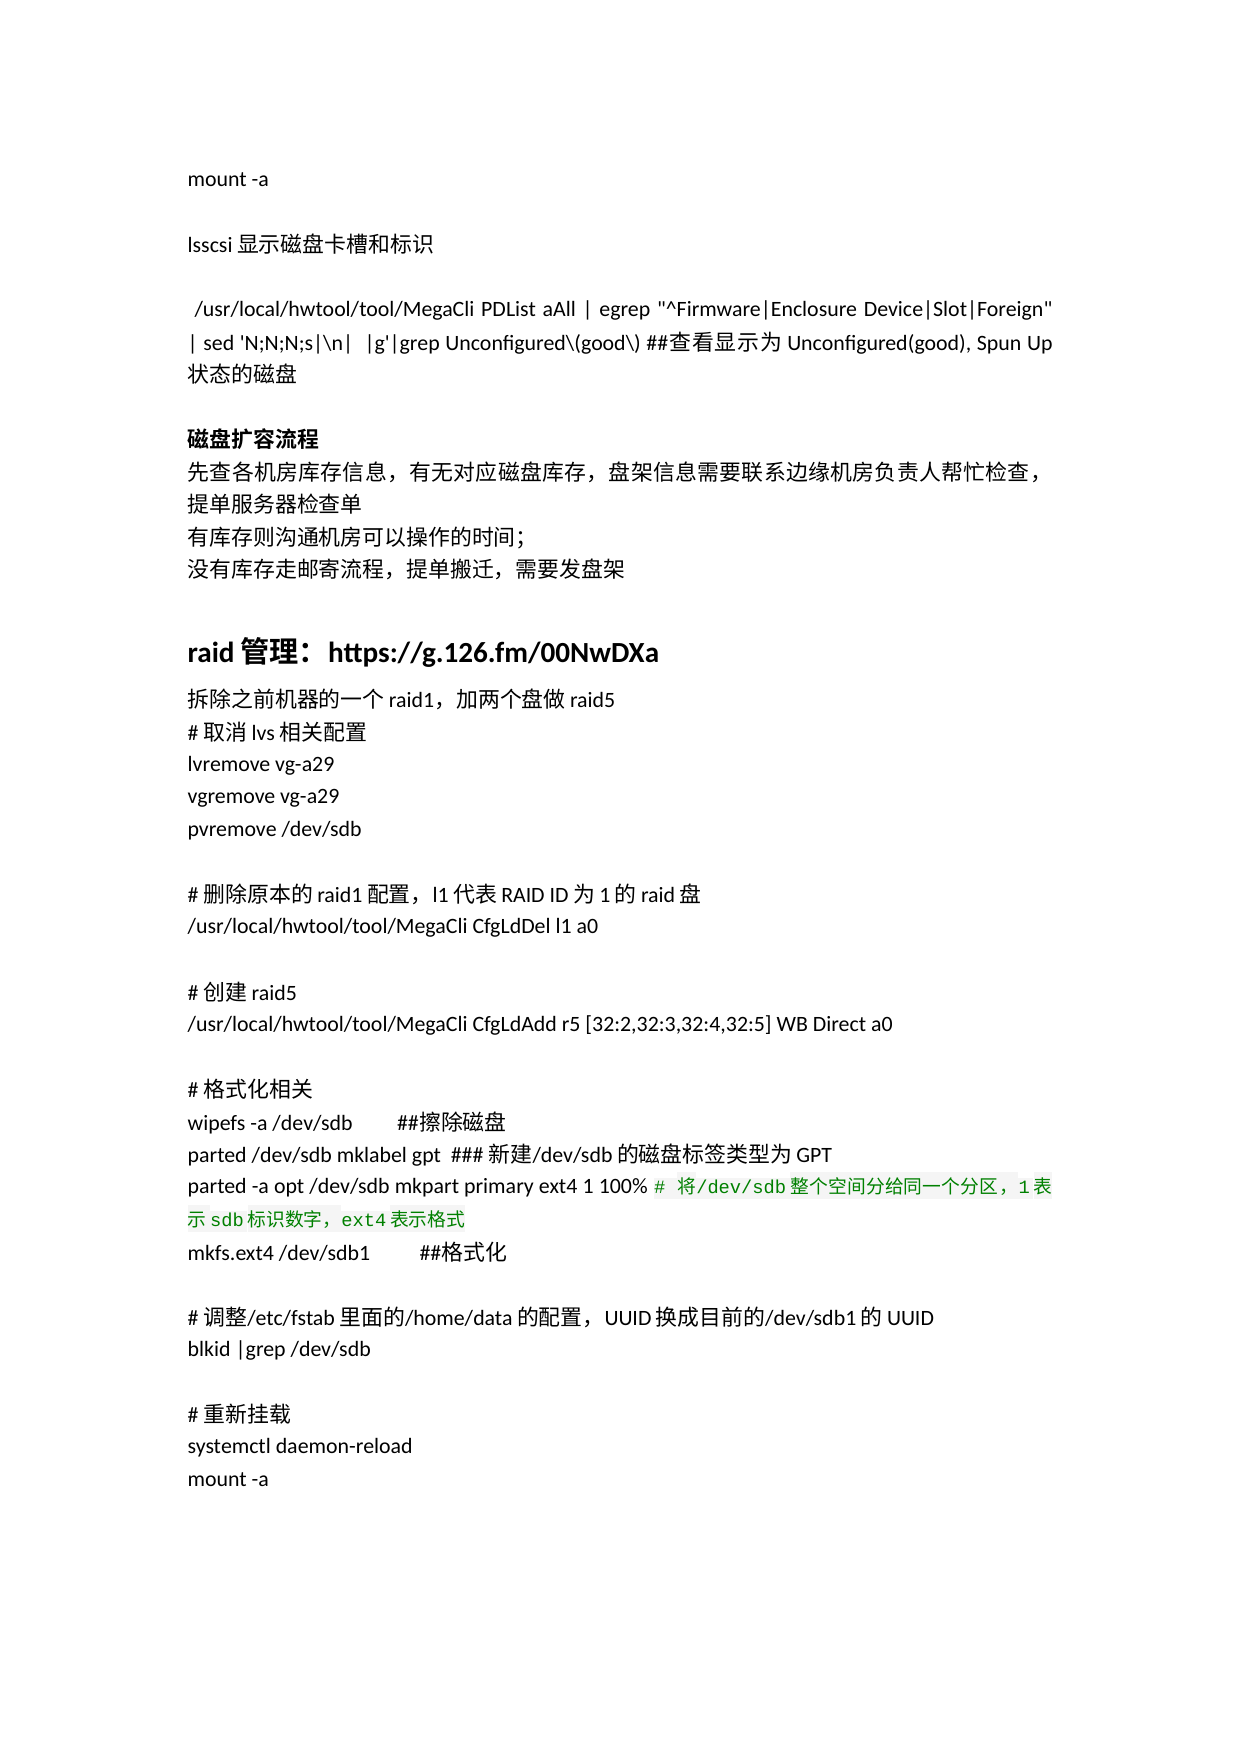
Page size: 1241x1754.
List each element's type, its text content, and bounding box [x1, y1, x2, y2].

text mount -a [187, 162, 1053, 194]
text # 格式化相关 [187, 1072, 1053, 1104]
text parted /dev/sdb mklabel gpt ### 新建/dev/sdb的磁盘标签类型为GPT [187, 1137, 1053, 1169]
list 先查各机房库存信息，有无对应磁盘库存，盘架信息需要联系边缘机房负责人帮忙检查，提单服务器检查单 [187, 454, 1053, 519]
text # 重新挂载 [187, 1397, 1053, 1429]
text /usr/local/hwtool/tool/MegaCli CfgLdAdd r5 [32:2,32:3,32:4,32:5] WB Direct a0 [187, 1007, 1053, 1039]
text # 创建raid5 [187, 974, 1053, 1007]
text vgremove vg-a29 [187, 779, 1053, 812]
text # 调整/etc/fstab里面的/home/data的配置，UUID换成目前的/dev/sdb1的UUID [187, 1299, 1053, 1332]
text lvremove vg-a29 [187, 747, 1053, 779]
text /usr/local/hwtool/tool/MegaCli CfgLdDel l1 a0 [187, 909, 1053, 942]
text wipefs -a /dev/sdb ##擦除磁盘 [187, 1104, 1053, 1137]
text /usr/local/hwtool/tool/MegaCli PDList aAll | egrep "^Firmware|Enclosure Device|Slot|Foreign" | sed 'N;N;N;s|\n| |g'|grep Unconfigured\(good\) ##查看显示为Unconfigured(good), Spun Up状态的磁盘 [187, 292, 1053, 389]
text 有库存则沟通机房可以操作的时间； [187, 519, 1053, 552]
text 磁盘扩容流程 [187, 422, 1053, 454]
text # 删除原本的raid1配置，l1代表RAID ID为1的raid盘 [187, 877, 1053, 909]
text pvremove /dev/sdb [187, 812, 1053, 844]
text mkfs.ext4 /dev/sdb1 ##格式化 [187, 1234, 1053, 1267]
text raid管理：https://g.126.fm/00NwDXa [187, 617, 1053, 682]
text blkid |grep /dev/sdb [187, 1332, 1053, 1364]
text parted -a opt /dev/sdb mkpart primary ext4 1 100% # 将/dev/sdb整个空间分给同一个分区，1表示sdb标识数字，ext4表示格式 [187, 1169, 1053, 1234]
text # 取消lvs相关配置 [187, 714, 1053, 747]
text lsscsi显示磁盘卡槽和标识 [187, 227, 1053, 259]
text 没有库存走邮寄流程，提单搬迁，需要发盘架 [187, 552, 1053, 584]
text mount -a [187, 1462, 1053, 1494]
text systemctl daemon-reload [187, 1429, 1053, 1462]
text 拆除之前机器的一个raid1，加两个盘做raid5 [187, 682, 1053, 714]
